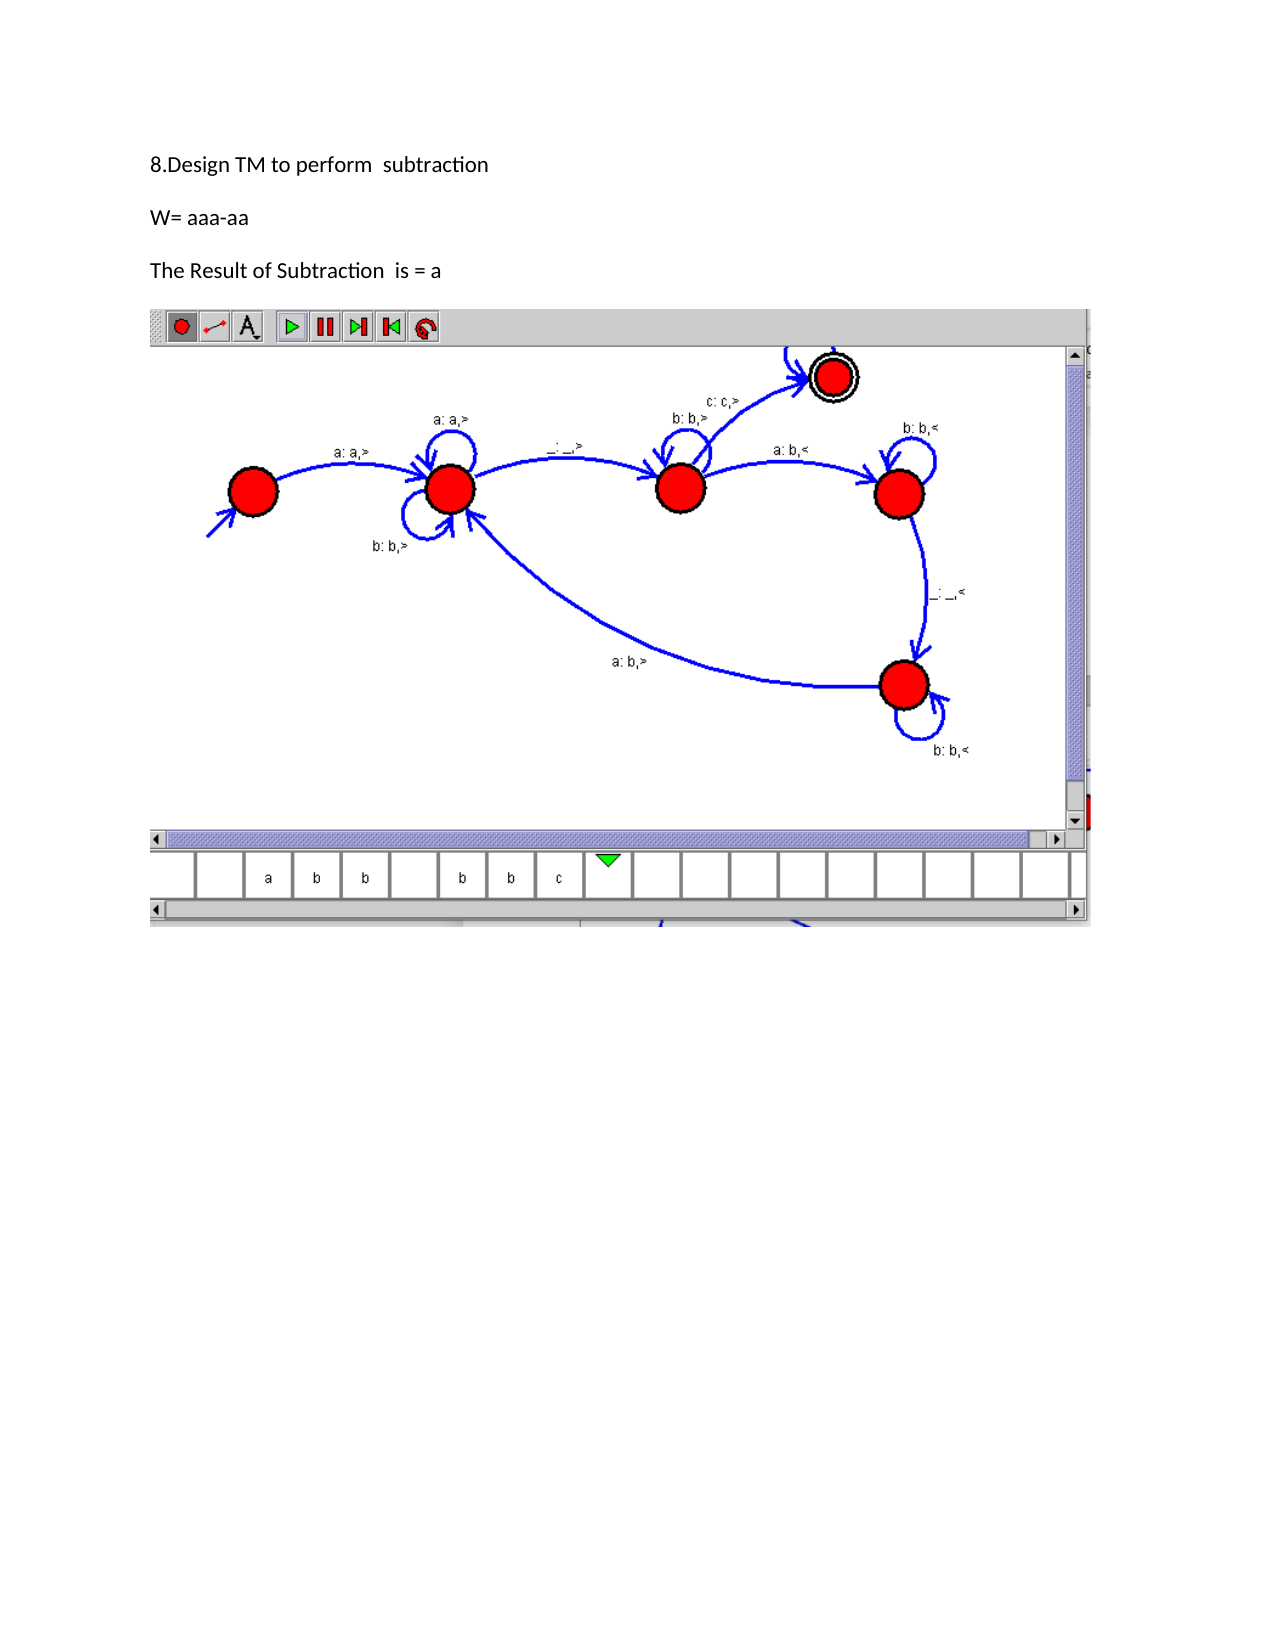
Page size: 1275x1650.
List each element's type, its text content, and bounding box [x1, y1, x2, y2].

text W= aaa-aa [150, 203, 1125, 231]
text 8.Design TM to perform subtraction [150, 150, 1125, 178]
text The Result of Subtraction is = a [150, 256, 1125, 284]
picture [150, 309, 1091, 927]
